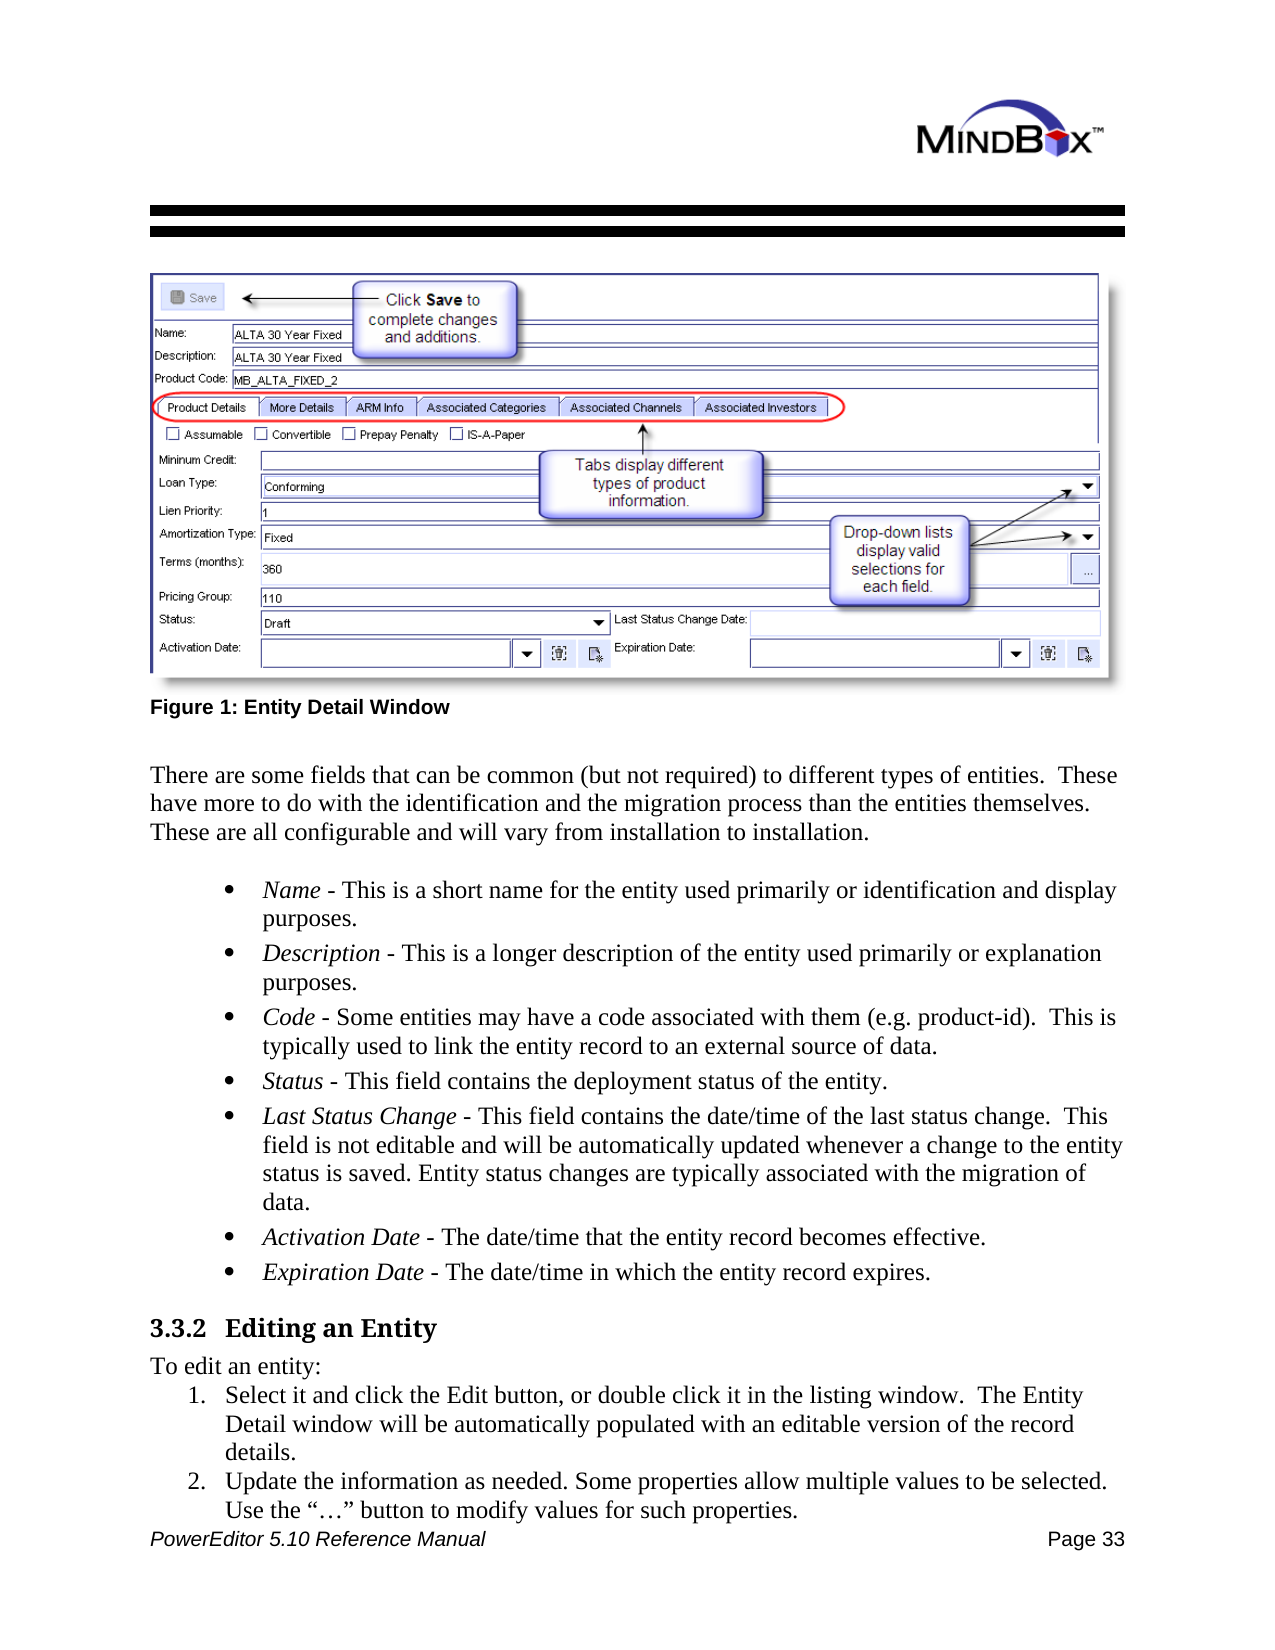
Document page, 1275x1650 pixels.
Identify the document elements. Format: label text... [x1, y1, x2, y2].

list Name - This is a short name for the entity used primarily or identification and display purposes. [225, 875, 1125, 932]
list Description - This is a longer description of the entity used primarily or explanation purposes. [225, 938, 1125, 996]
picture [915, 74, 1125, 166]
text Figure 28: Entity Detail Window [150, 695, 1125, 718]
list Last Status Change - This field contains the date/time of the last status change. This field is not editable and will be automatically updated whenever a change to the entity status is saved. Entity status changes are typically associated with the migration of data. [225, 1101, 1125, 1216]
text To edit an entity: [150, 1351, 1125, 1380]
list Update the information as needed. Some properties allow multiple values to be selected. Use the “…” button to modify values for such properties. [187, 1466, 1125, 1524]
list Status - This field contains the deployment status of the entity. [225, 1066, 1125, 1095]
text There are some fields that can be common (but not required) to different types of entities. These have more to do with the identification and the migration process than the entities themselves. These are all configurable and will vary from installation to installation. [150, 760, 1125, 846]
list Select it and click the Edit button, or double click it in the listing window. The Entity Detail window will be automatically populated with an editable version of the record details. [187, 1380, 1125, 1466]
subtitle Editing an Entity [150, 1311, 1125, 1345]
list Expiration Date - The date/time in which the entity record expires. [225, 1257, 1125, 1286]
list Code - Some entities may have a code associated with them (e.g. product-id). This is typically used to link the entity record to an external source of data. [225, 1002, 1125, 1060]
picture [150, 273, 1126, 695]
list Activation Date - The date/time that the entity record becomes effective. [225, 1222, 1125, 1251]
